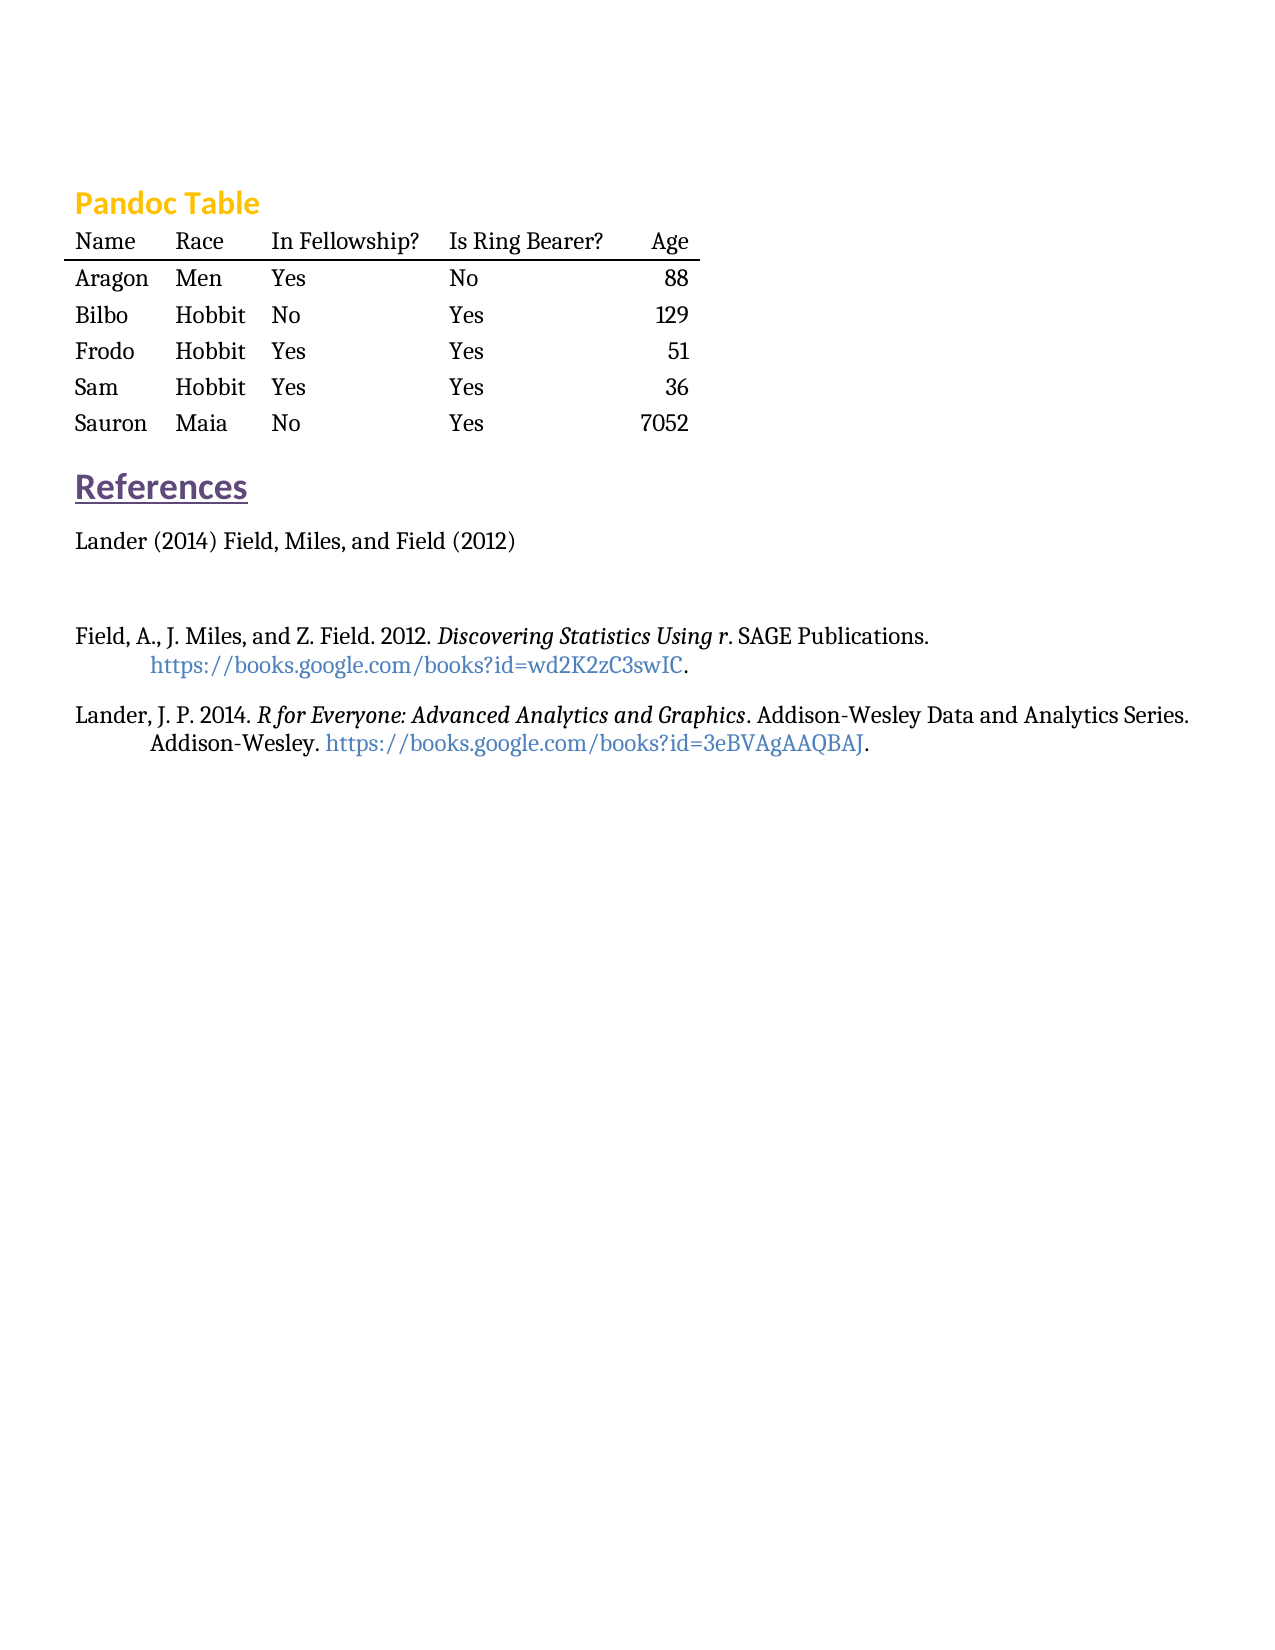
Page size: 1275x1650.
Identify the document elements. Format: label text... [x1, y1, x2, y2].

table_cell Hobbit [164, 297, 260, 333]
table_cell Hobbit [164, 333, 260, 369]
table_cell Yes [438, 406, 622, 442]
table_header Age [622, 223, 700, 259]
table_header Name [64, 223, 164, 259]
table_cell Yes [260, 369, 438, 406]
table_cell Yes [438, 369, 622, 406]
table_cell 129 [622, 297, 700, 333]
table_header Is Ring Bearer? [438, 223, 622, 259]
table_cell Bilbo [64, 297, 164, 333]
subtitle References [75, 463, 1200, 508]
table_cell Maia [164, 406, 260, 442]
table_cell No [438, 261, 622, 297]
table_cell No [260, 406, 438, 442]
table_cell Sauron [64, 406, 164, 442]
table_cell Yes [260, 333, 438, 369]
table_header Race [164, 223, 260, 259]
table_cell Sam [64, 369, 164, 406]
table_cell 7052 [622, 406, 700, 442]
table_cell Yes [438, 333, 622, 369]
table_cell Yes [260, 261, 438, 297]
table_header In Fellowship? [260, 223, 438, 259]
table_cell Aragon [64, 261, 164, 297]
subtitle Pandoc Table [75, 182, 1200, 223]
table_cell 51 [622, 333, 700, 369]
table_cell Frodo [64, 333, 164, 369]
table_cell Hobbit [164, 369, 260, 406]
text Field, A., J. Miles, and Z. Field. 2012. Discovering Statistics Using r. SAGE Publications. https://books.google.com/books?id=wd2K2zC3swIC. [75, 622, 1200, 680]
text Lander, J. P. 2014. R for Everyone: Advanced Analytics and Graphics. Addison-Wesley Data and Analytics Series. Addison-Wesley. https://books.google.com/books?id=3eBVAgAAQBAJ. [75, 701, 1200, 758]
table_cell 88 [622, 261, 700, 297]
table_cell 36 [622, 369, 700, 406]
table_cell No [260, 297, 438, 333]
table_cell Men [164, 261, 260, 297]
table_cell Yes [438, 297, 622, 333]
text Lander (2014) Field, Miles, and Field (2012) [75, 527, 1200, 556]
